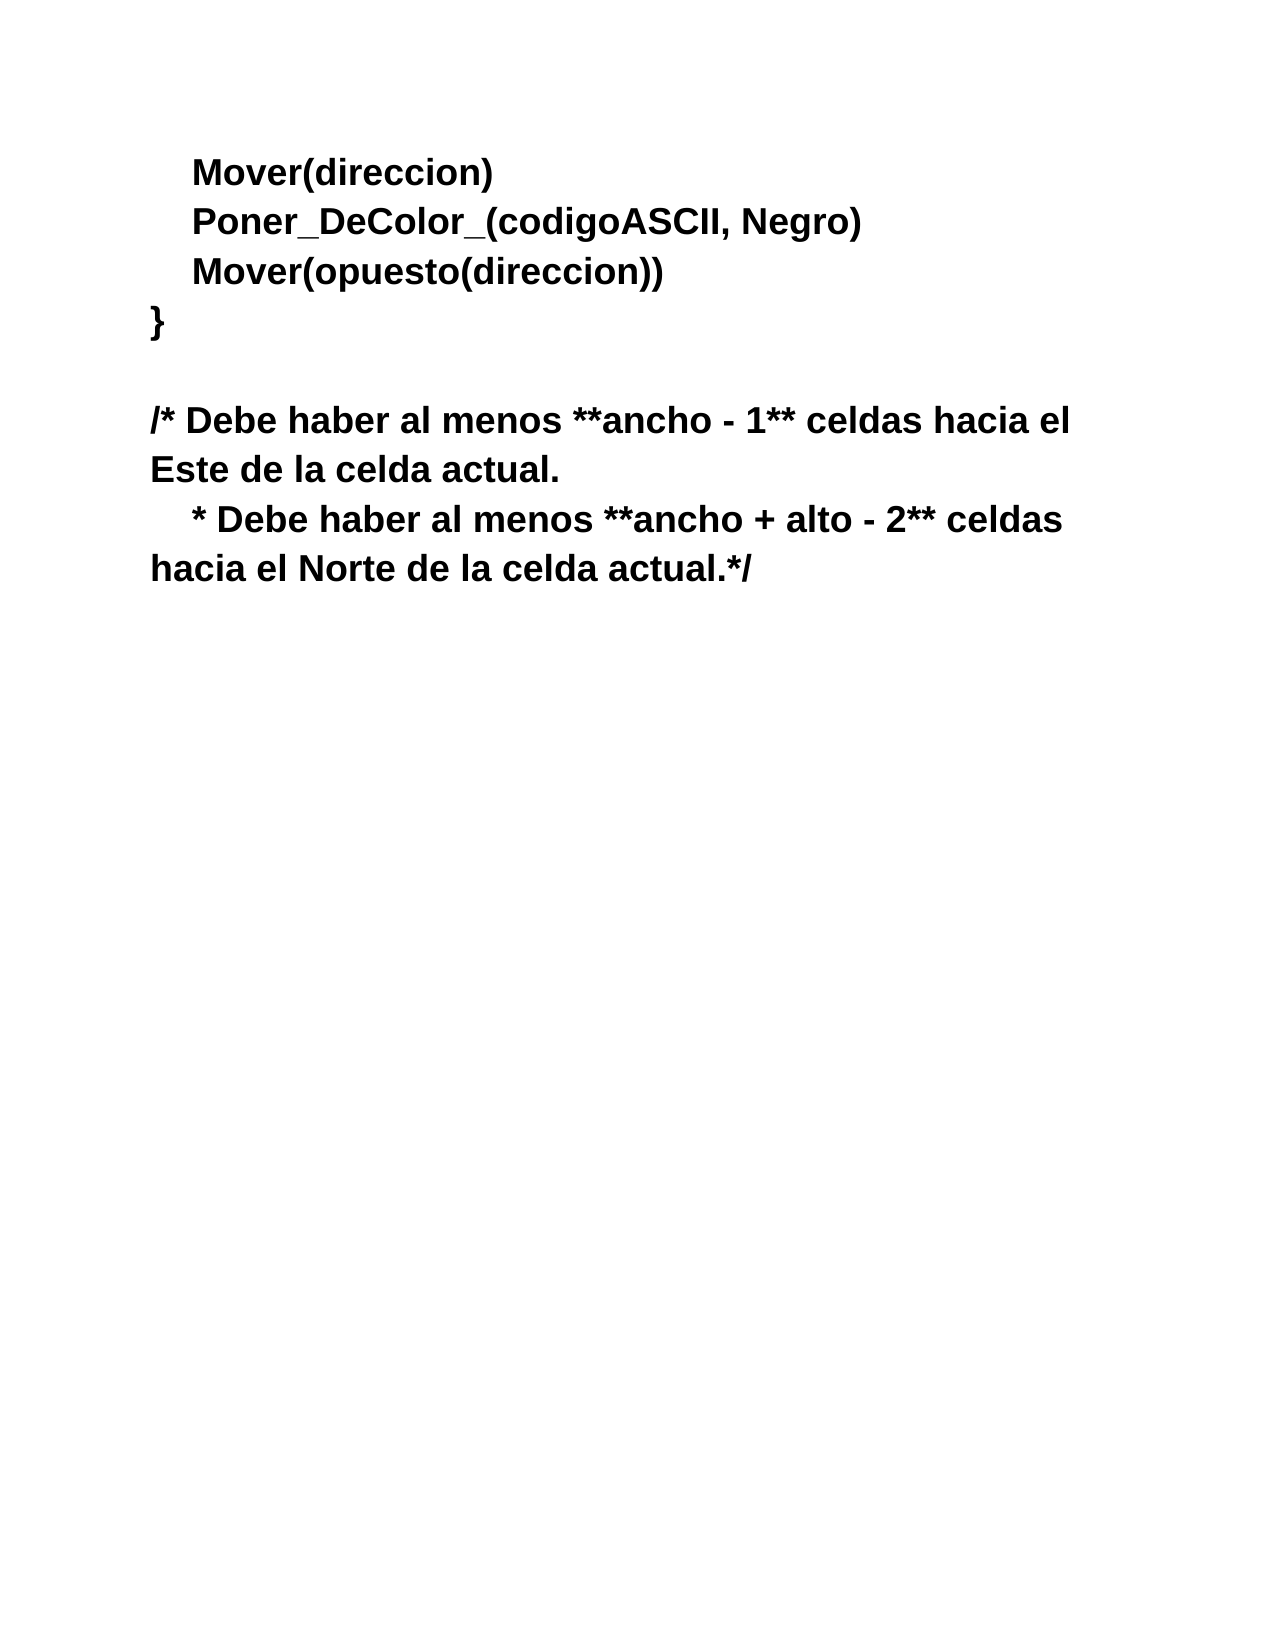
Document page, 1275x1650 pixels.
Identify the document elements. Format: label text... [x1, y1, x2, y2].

text } [150, 299, 1125, 342]
text Mover(opuesto(direccion)) [150, 249, 1125, 292]
text Mover(direccion) [150, 150, 1125, 193]
text * Debe haber al menos **ancho + alto - 2** celdas hacia el Norte de la celda actual.*/ [150, 497, 1125, 590]
text /* Debe haber al menos **ancho - 1** celdas hacia el Este de la celda actual. [150, 398, 1125, 491]
text Poner_DeColor_(codigoASCII, Negro) [150, 199, 1125, 243]
